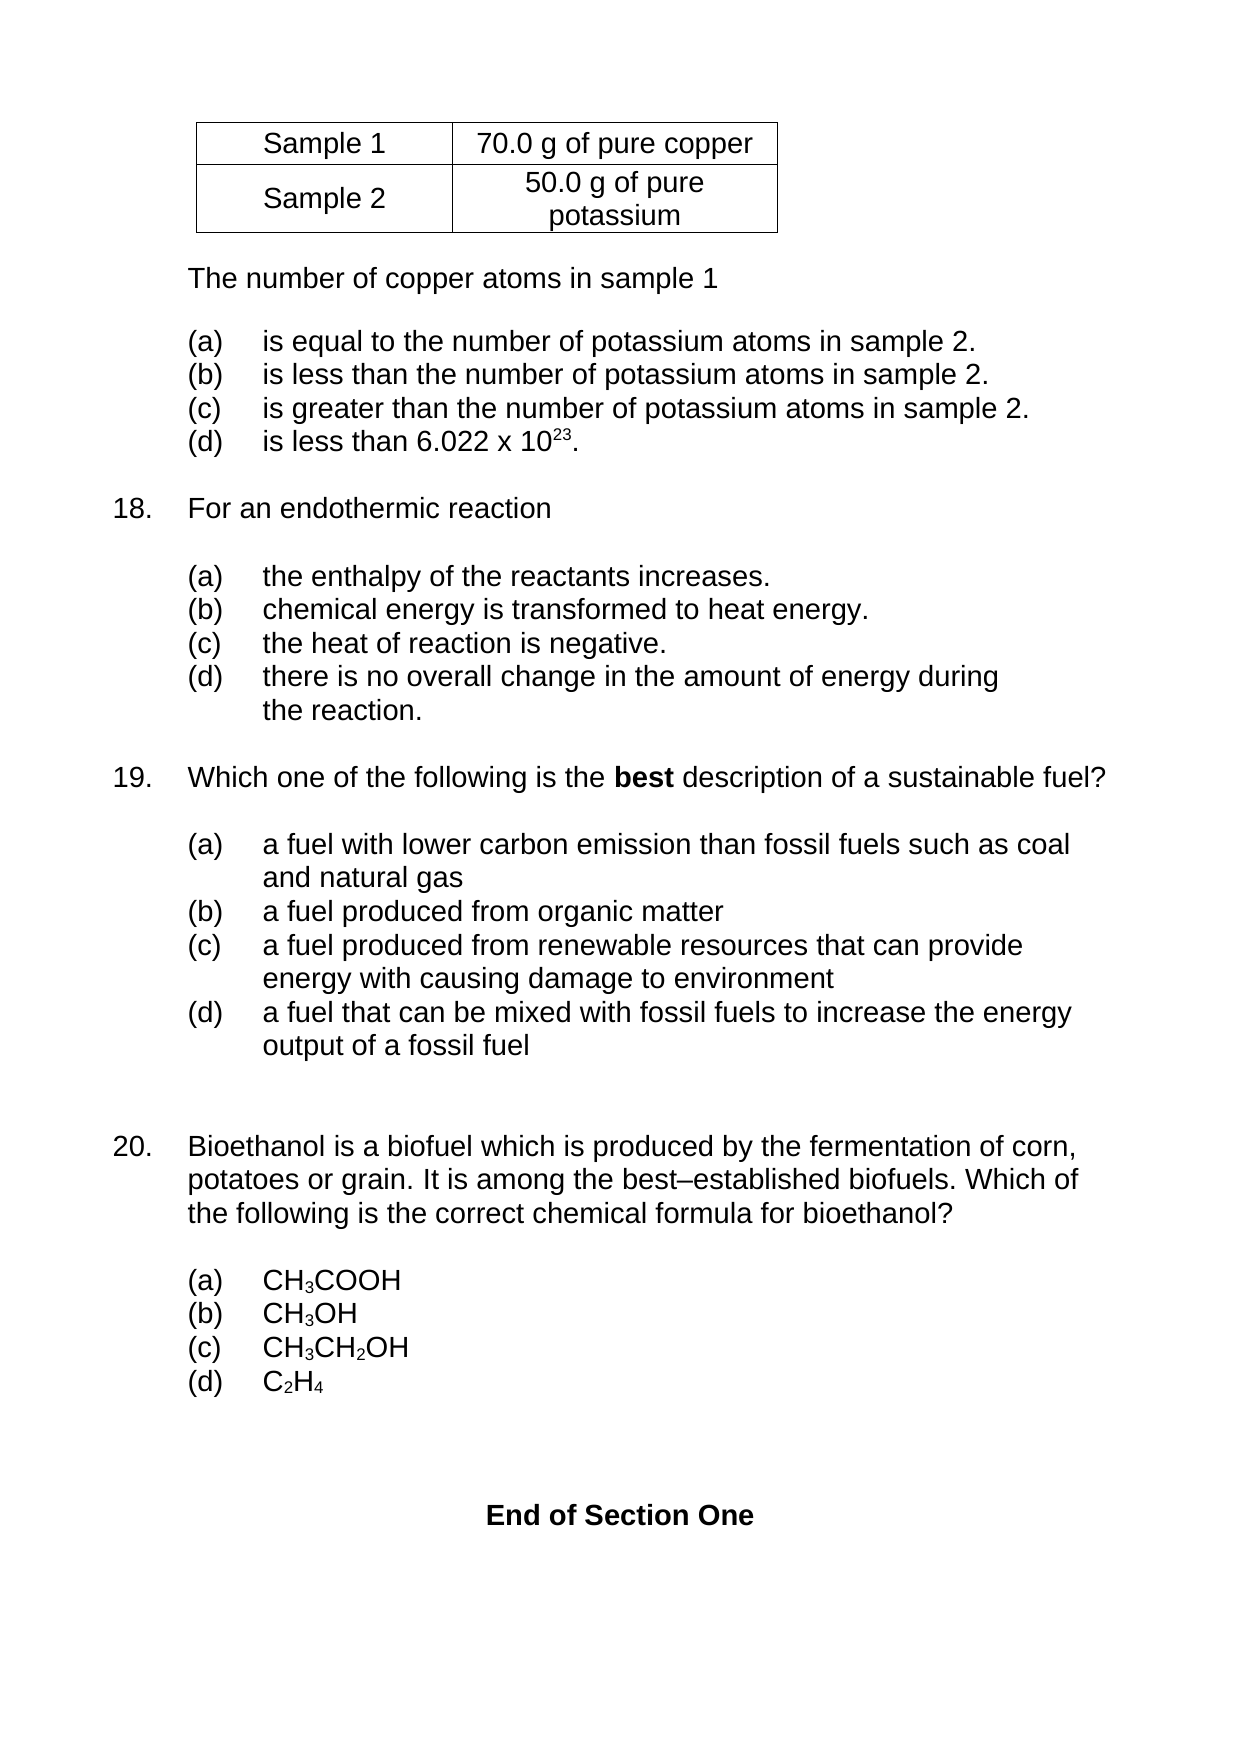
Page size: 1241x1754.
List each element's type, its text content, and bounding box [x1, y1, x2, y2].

text (a) the enthalpy of the reactants increases. [187, 558, 1045, 592]
text (c) a fuel produced from renewable resources that can provide energy with causing damage to environment [187, 927, 1088, 994]
text (d) there is no overall change in the amount of energy during the reaction. [187, 659, 1045, 726]
text (d) C2H4 [187, 1363, 1045, 1397]
text End of Section One [112, 1498, 1128, 1531]
text (c) is greater than the number of potassium atoms in sample 2. [187, 391, 1045, 424]
table_cell 50.0 g of pure potassium [453, 165, 777, 232]
text 18. For an endothermic reaction [112, 491, 1128, 525]
text (d) is less than 6.022 x 1023. [187, 424, 1045, 458]
text (c) the heat of reaction is negative. [187, 626, 1045, 659]
text (b) is less than the number of potassium atoms in sample 2. [187, 357, 1045, 391]
text 20. Bioethanol is a biofuel which is produced by the fermentation of corn, potatoes or grain. It is among the best–established biofuels. Which of the following is the correct chemical formula for bioethanol? [112, 1129, 1128, 1229]
text (a) is equal to the number of potassium atoms in sample 2. [187, 324, 1045, 357]
text (d) a fuel that can be mixed with fossil fuels to increase the energy output of a fossil fuel [187, 994, 1132, 1062]
text (b) chemical energy is transformed to heat energy. [187, 592, 1128, 626]
text (a) CH3COOH [187, 1263, 1045, 1296]
text (b) CH3OH [187, 1296, 1045, 1330]
text (b) a fuel produced from organic matter [187, 894, 1088, 927]
table_header 70.0 g of pure copper [453, 123, 777, 163]
table_cell Sample 2 [197, 165, 452, 232]
text 19. Which one of the following is the best description of a sustainable fuel? [112, 760, 1128, 793]
text (c) CH3CH2OH [187, 1330, 1045, 1363]
text (a) a fuel with lower carbon emission than fossil fuels such as coal and natural gas [187, 827, 1088, 894]
table_header Sample 1 [197, 123, 452, 163]
text The number of copper atoms in sample 1 [112, 261, 1128, 295]
